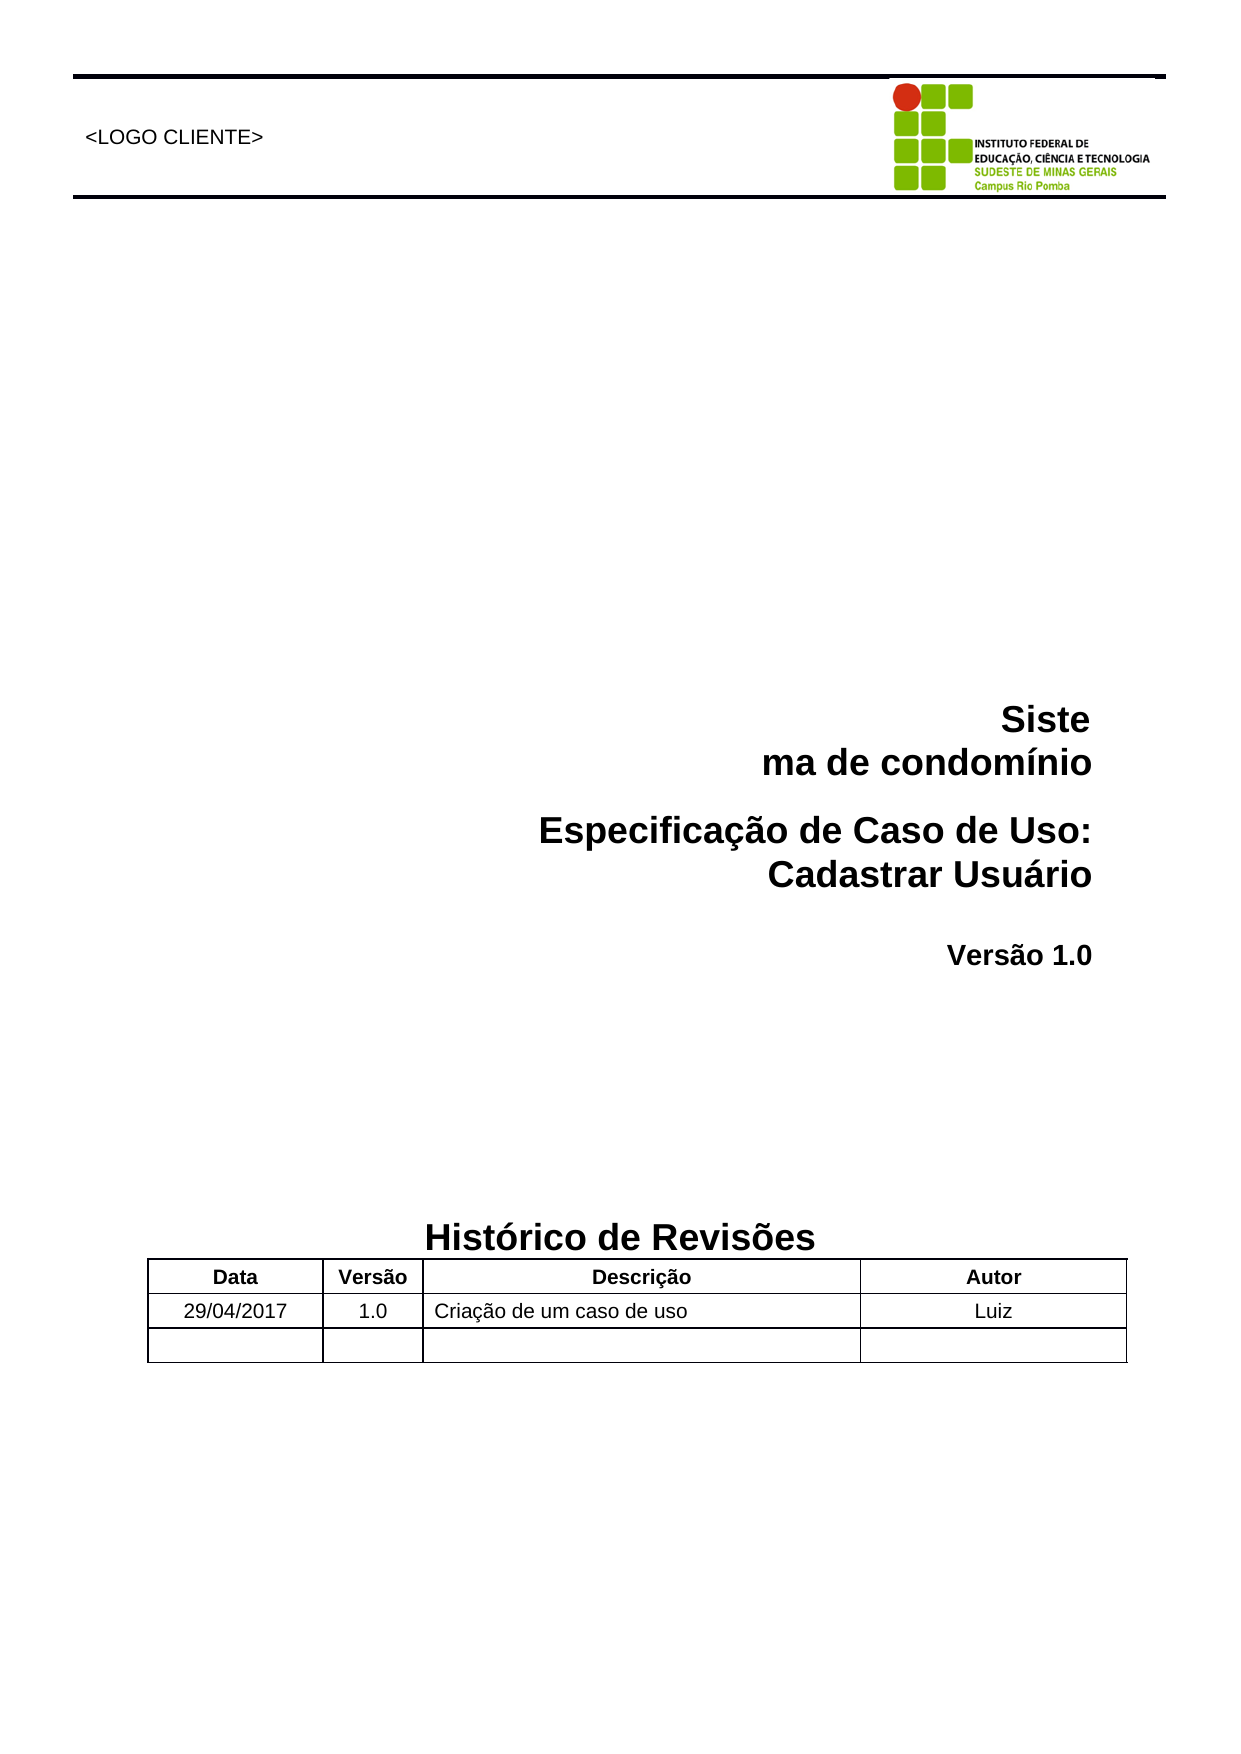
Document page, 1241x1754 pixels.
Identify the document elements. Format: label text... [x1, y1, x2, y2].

picture [889, 78, 1155, 195]
table_cell [424, 1329, 860, 1362]
table_cell [149, 1329, 322, 1362]
table_cell 29/04/2017 [149, 1294, 322, 1327]
table_header Autor [861, 1260, 1126, 1292]
table_cell 1.0 [324, 1294, 422, 1327]
table_header Data [149, 1260, 322, 1292]
title Especificação de Caso de Uso: [148, 809, 1092, 852]
table_cell [324, 1329, 422, 1362]
table_cell Luiz [861, 1294, 1126, 1327]
table_header Versão [324, 1260, 422, 1292]
table_cell [861, 1329, 1126, 1362]
table_cell Criação de um caso de uso [424, 1294, 860, 1327]
table_header Descrição [424, 1260, 860, 1292]
title Cadastrar Usuário [148, 852, 1092, 895]
title Versão 1.0 [148, 938, 1092, 972]
title Sistema de condomínio [148, 697, 1092, 784]
title Histórico de Revisões [148, 1215, 1092, 1258]
